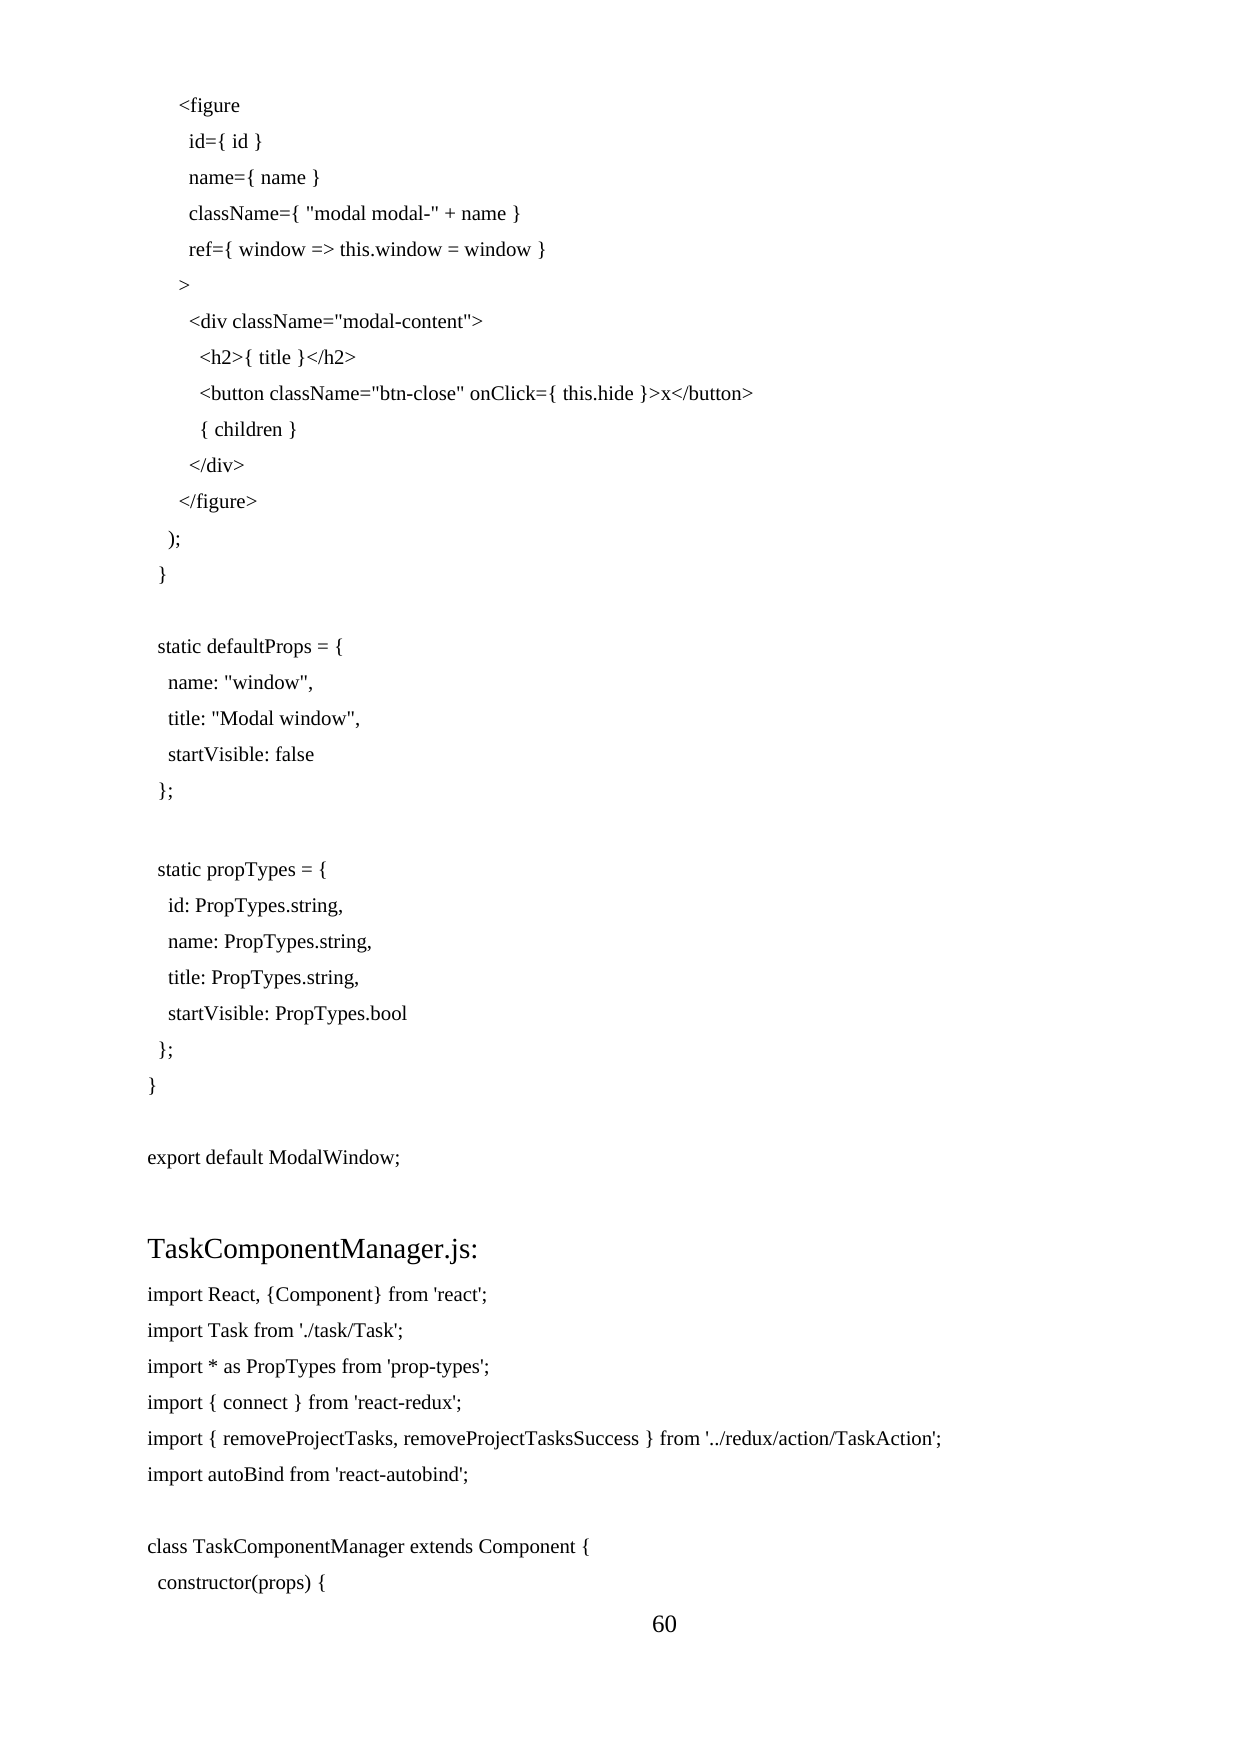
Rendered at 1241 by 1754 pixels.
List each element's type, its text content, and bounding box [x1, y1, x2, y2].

text name: PropTypes.string, [147, 929, 1182, 953]
text className={ "modal modal-" + name } [147, 201, 1182, 225]
text } [147, 1073, 1182, 1097]
text { children } [147, 417, 1182, 441]
text import autoBind from 'react-autobind'; [147, 1462, 1182, 1486]
text static propTypes = { [147, 857, 1182, 881]
text startVisible: false [147, 742, 1182, 766]
text TaskComponentManager.js: [147, 1232, 1182, 1265]
text } [147, 562, 1182, 586]
text ); [147, 526, 1182, 549]
text import Task from './task/Task'; [147, 1318, 1182, 1342]
text <figure [147, 93, 1182, 117]
text title: "Modal window", [147, 706, 1182, 730]
text name: "window", [147, 670, 1182, 694]
text id: PropTypes.string, [147, 893, 1182, 917]
text import React, {Component} from 'react'; [147, 1282, 1182, 1306]
text ref={ window => this.window = window } [147, 237, 1182, 261]
text }; [147, 778, 1182, 802]
text <div className="modal-content"> [147, 309, 1182, 333]
text import { connect } from 'react-redux'; [147, 1390, 1182, 1414]
text import { removeProjectTasks, removeProjectTasksSuccess } from '../redux/action/TaskAction'; [147, 1426, 1182, 1450]
text <button className="btn-close" onClick={ this.hide }>x</button> [147, 381, 1182, 405]
text export default ModalWindow; [147, 1145, 1182, 1169]
text name={ name } [147, 165, 1182, 189]
text title: PropTypes.string, [147, 965, 1182, 989]
text constructor(props) { [147, 1570, 1182, 1594]
text <h2>{ title }</h2> [147, 345, 1182, 369]
text </div> [147, 453, 1182, 477]
text > [147, 273, 1182, 297]
text id={ id } [147, 129, 1182, 153]
text startVisible: PropTypes.bool [147, 1001, 1182, 1025]
text import * as PropTypes from 'prop-types'; [147, 1354, 1182, 1378]
text </figure> [147, 489, 1182, 513]
text class TaskComponentManager extends Component { [147, 1534, 1182, 1558]
text static defaultProps = { [147, 634, 1182, 658]
text }; [147, 1037, 1182, 1061]
